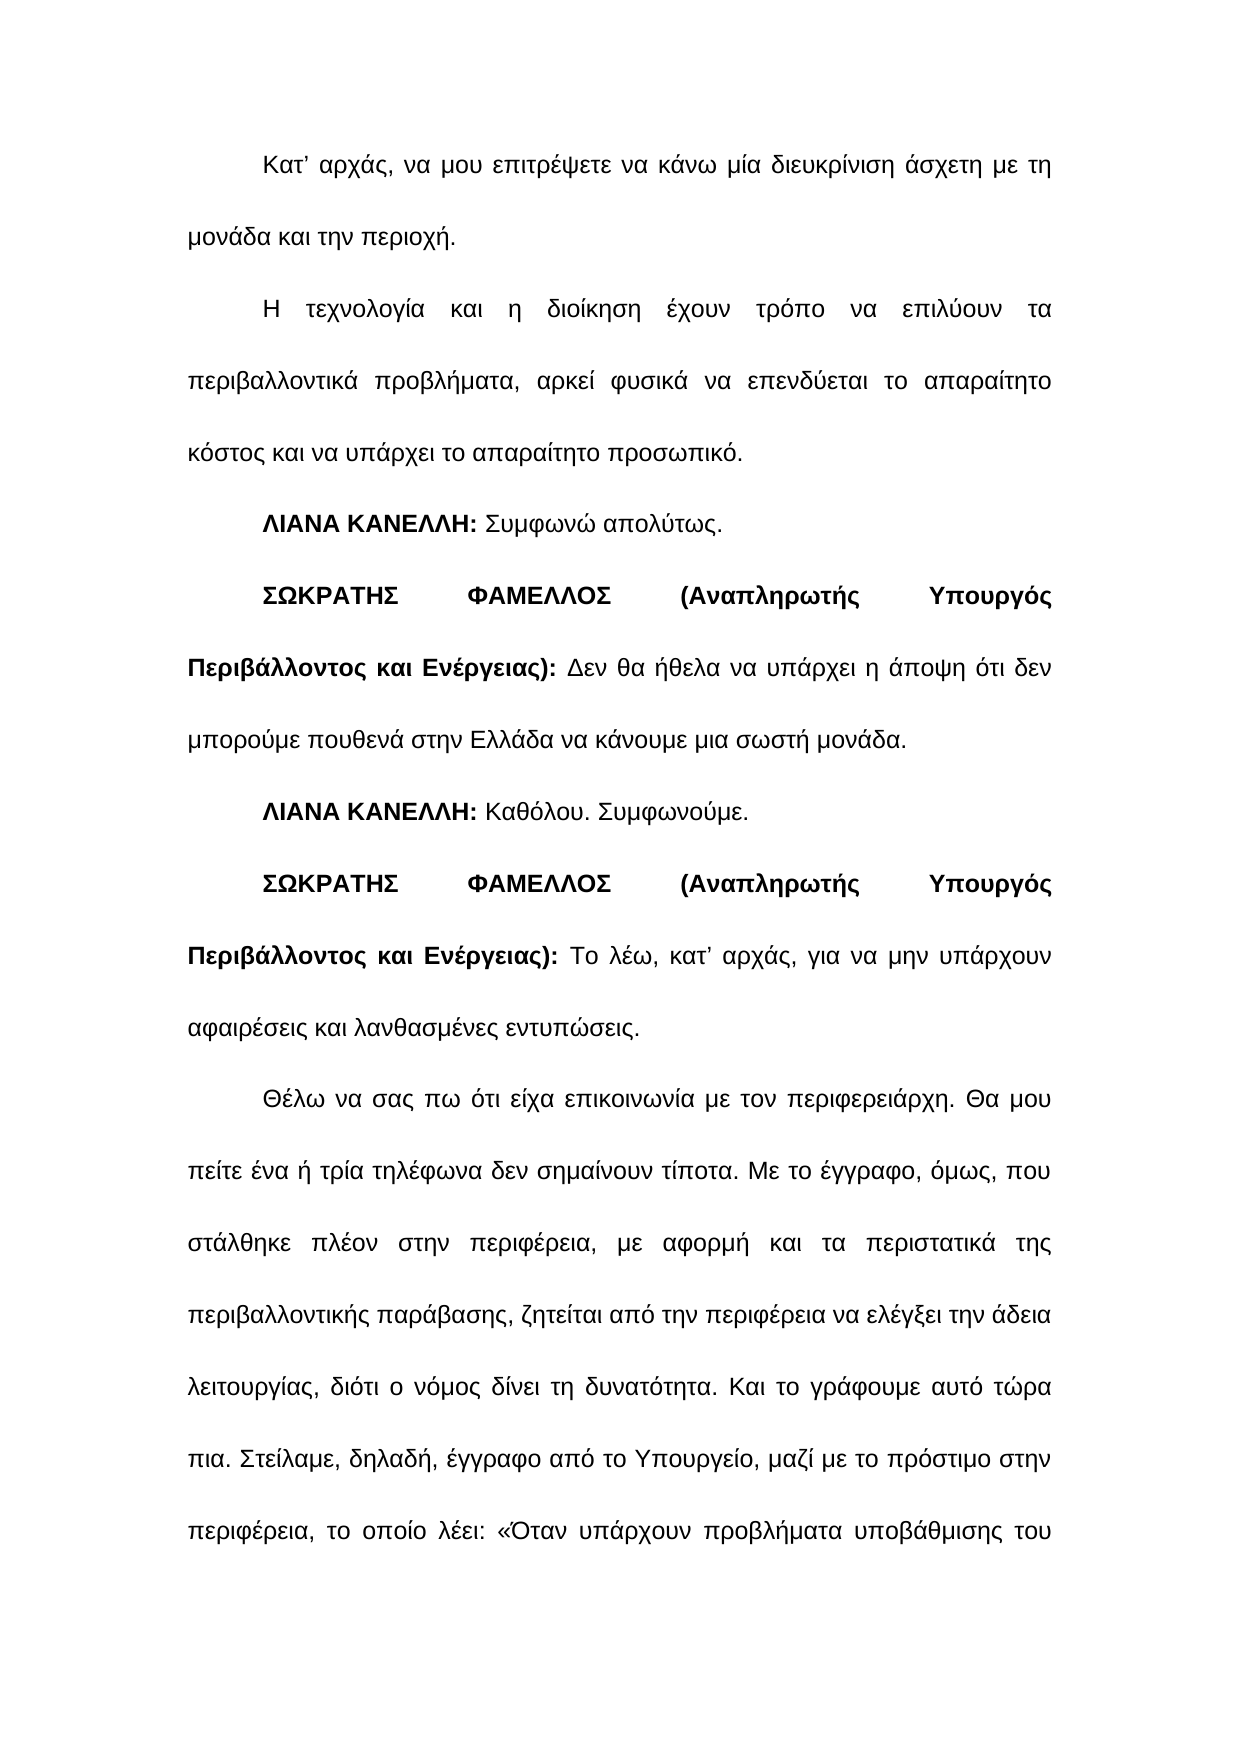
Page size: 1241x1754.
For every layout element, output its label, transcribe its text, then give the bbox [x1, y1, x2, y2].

text ΣΩΚΡΑΤΗΣ ΦΑΜΕΛΛΟΣ (Αναπληρωτής Υπουργός Περιβάλλοντος και Ενέργειας): Δεν θα ήθελα να υπάρχει η άποψη ότι δεν μπορούμε πουθενά στην Ελλάδα να κάνουμε μια σωστή μονάδα. [187, 581, 1053, 754]
text ΣΩΚΡΑΤΗΣ ΦΑΜΕΛΛΟΣ (Αναπληρωτής Υπουργός Περιβάλλοντος και Ενέργειας): Το λέω, κατ’ αρχάς, για να μην υπάρχουν αφαιρέσεις και λανθασμένες εντυπώσεις. [187, 869, 1053, 1041]
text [187, 1084, 1053, 1544]
text Κατ’ αρχάς, να μου επιτρέψετε να κάνω μία διευκρίνιση άσχετη με τη μονάδα και την περιοχή. [187, 150, 1053, 251]
text ΛΙΑΝΑ ΚΑΝΕΛΛΗ: Συμφωνώ απολύτως. [187, 509, 1053, 538]
text Η τεχνολογία και η διοίκηση έχουν τρόπο να επιλύουν τα περιβαλλοντικά προβλήματα, αρκεί φυσικά να επενδύεται το απαραίτητο κόστος και να υπάρχει το απαραίτητο προσωπικό. [187, 294, 1053, 466]
text ΛΙΑΝΑ ΚΑΝΕΛΛΗ: Καθόλου. Συμφωνούμε. [187, 797, 1053, 826]
